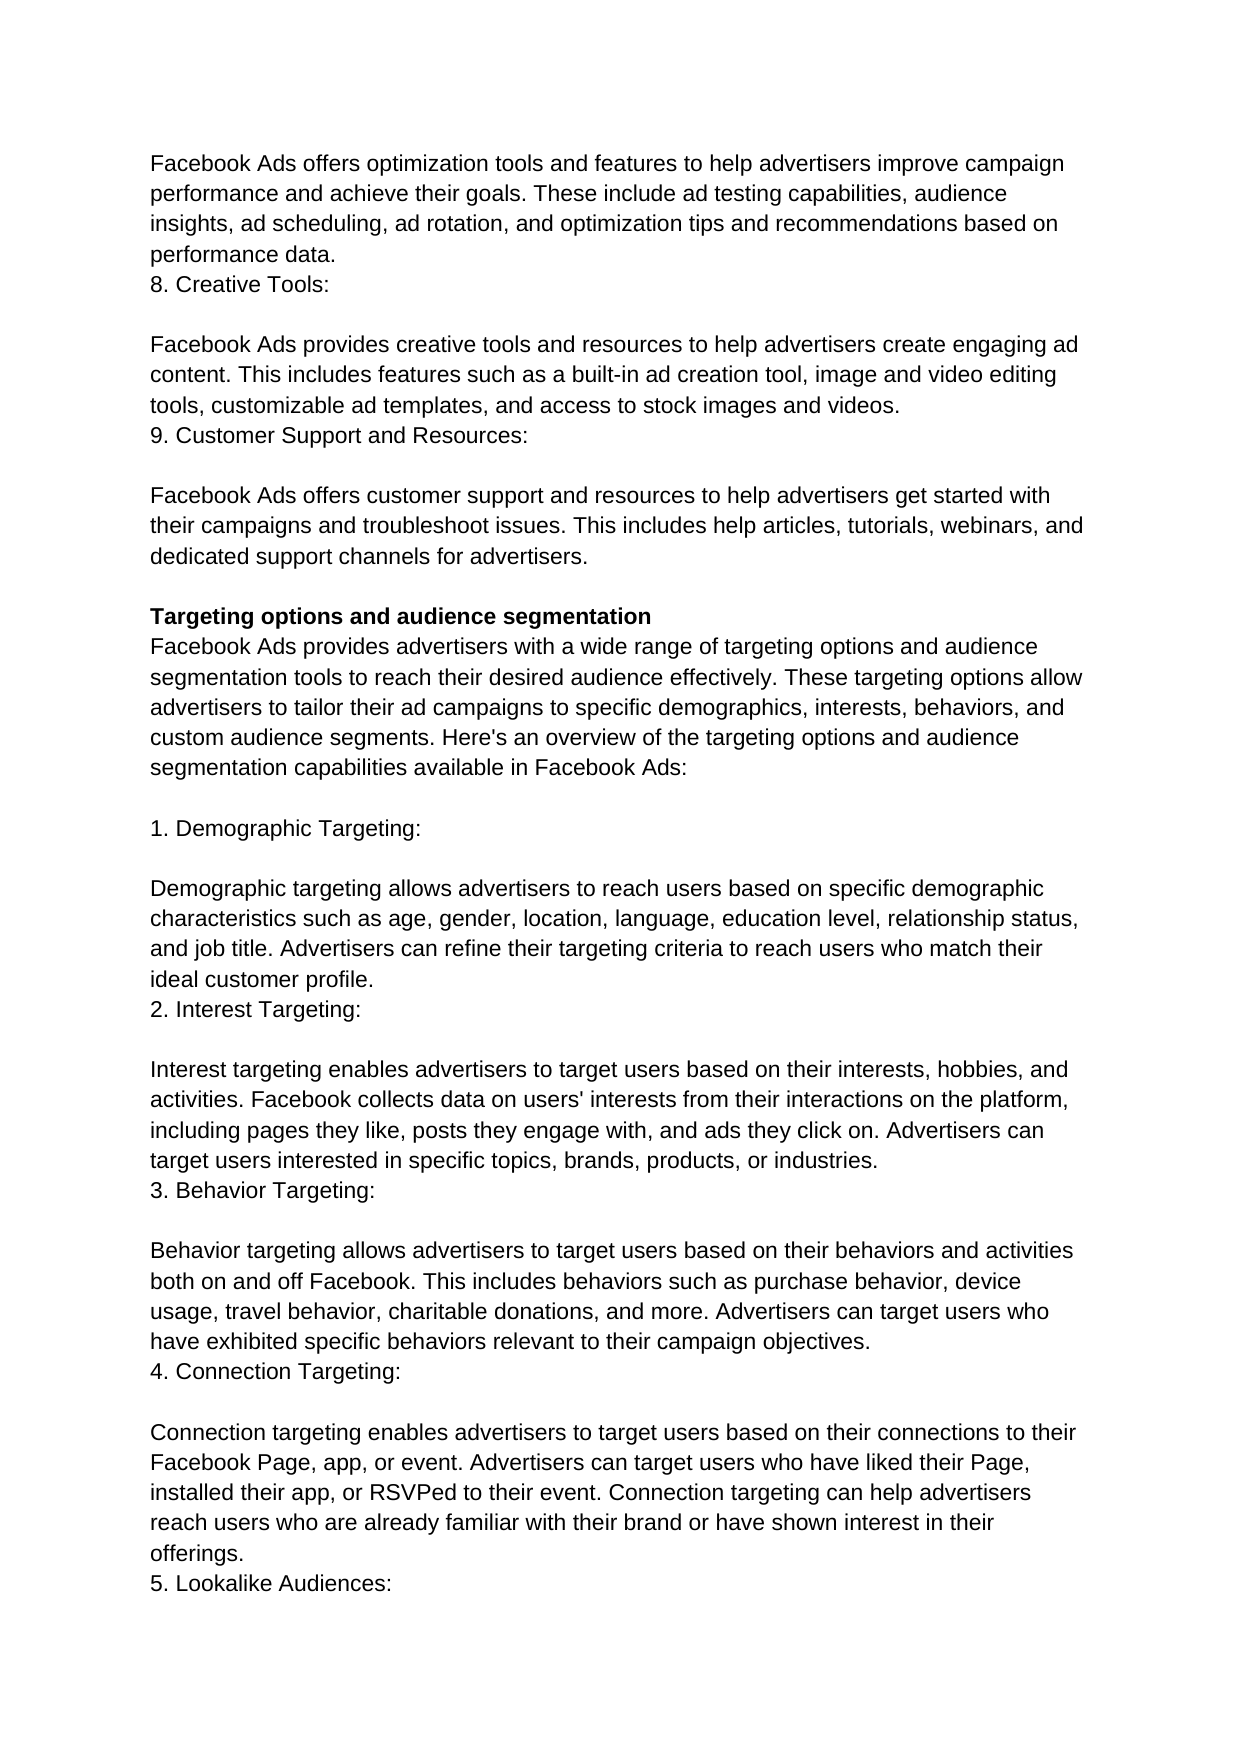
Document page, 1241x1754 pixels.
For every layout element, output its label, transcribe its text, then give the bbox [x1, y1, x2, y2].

text 2. Interest Targeting: [150, 996, 1090, 1022]
text Facebook Ads provides advertisers with a wide range of targeting options and audience segmentation tools to reach their desired audience effectively. These targeting options allow advertisers to tailor their ad campaigns to specific demographics, interests, behaviors, and custom audience segments. Here's an overview of the targeting options and audience segmentation capabilities available in Facebook Ads: [150, 633, 1090, 781]
text Facebook Ads offers optimization tools and features to help advertisers improve campaign performance and achieve their goals. These include ad testing capabilities, audience insights, ad scheduling, ad rotation, and optimization tips and recommendations based on performance data. [150, 150, 1090, 267]
text Targeting options and audience segmentation [150, 603, 1090, 629]
text 1. Demographic Targeting: [150, 814, 1090, 841]
text Facebook Ads offers customer support and resources to help advertisers get started with their campaigns and troubleshoot issues. This includes help articles, tutorials, webinars, and dedicated support channels for advertisers. [150, 482, 1090, 569]
text Interest targeting enables advertisers to target users based on their interests, hobbies, and activities. Facebook collects data on users' interests from their interactions on the platform, including pages they like, posts they engage with, and ads they click on. Advertisers can target users interested in specific topics, brands, products, or industries. [150, 1056, 1090, 1173]
text Facebook Ads provides creative tools and resources to help advertisers create engaging ad content. This includes features such as a built-in ad creation tool, image and video editing tools, customizable ad templates, and access to stock images and videos. [150, 331, 1090, 418]
text 9. Customer Support and Resources: [150, 422, 1090, 448]
text Connection targeting enables advertisers to target users based on their connections to their Facebook Page, app, or event. Advertisers can target users who have liked their Page, installed their app, or RSVPed to their event. Connection targeting can help advertisers reach users who are already familiar with their brand or have shown interest in their offerings. [150, 1419, 1090, 1566]
text 8. Creative Tools: [150, 271, 1090, 297]
text Demographic targeting allows advertisers to reach users based on specific demographic characteristics such as age, gender, location, language, education level, relationship status, and job title. Advertisers can refine their targeting criteria to reach users who match their ideal customer profile. [150, 875, 1090, 992]
text 3. Behavior Targeting: [150, 1177, 1090, 1203]
text 4. Connection Targeting: [150, 1358, 1090, 1385]
text Behavior targeting allows advertisers to target users based on their behaviors and activities both on and off Facebook. This includes behaviors such as purchase behavior, device usage, travel behavior, charitable donations, and more. Advertisers can target users who have exhibited specific behaviors relevant to their campaign objectives. [150, 1237, 1090, 1354]
text 5. Lookalike Audiences: [150, 1570, 1090, 1596]
